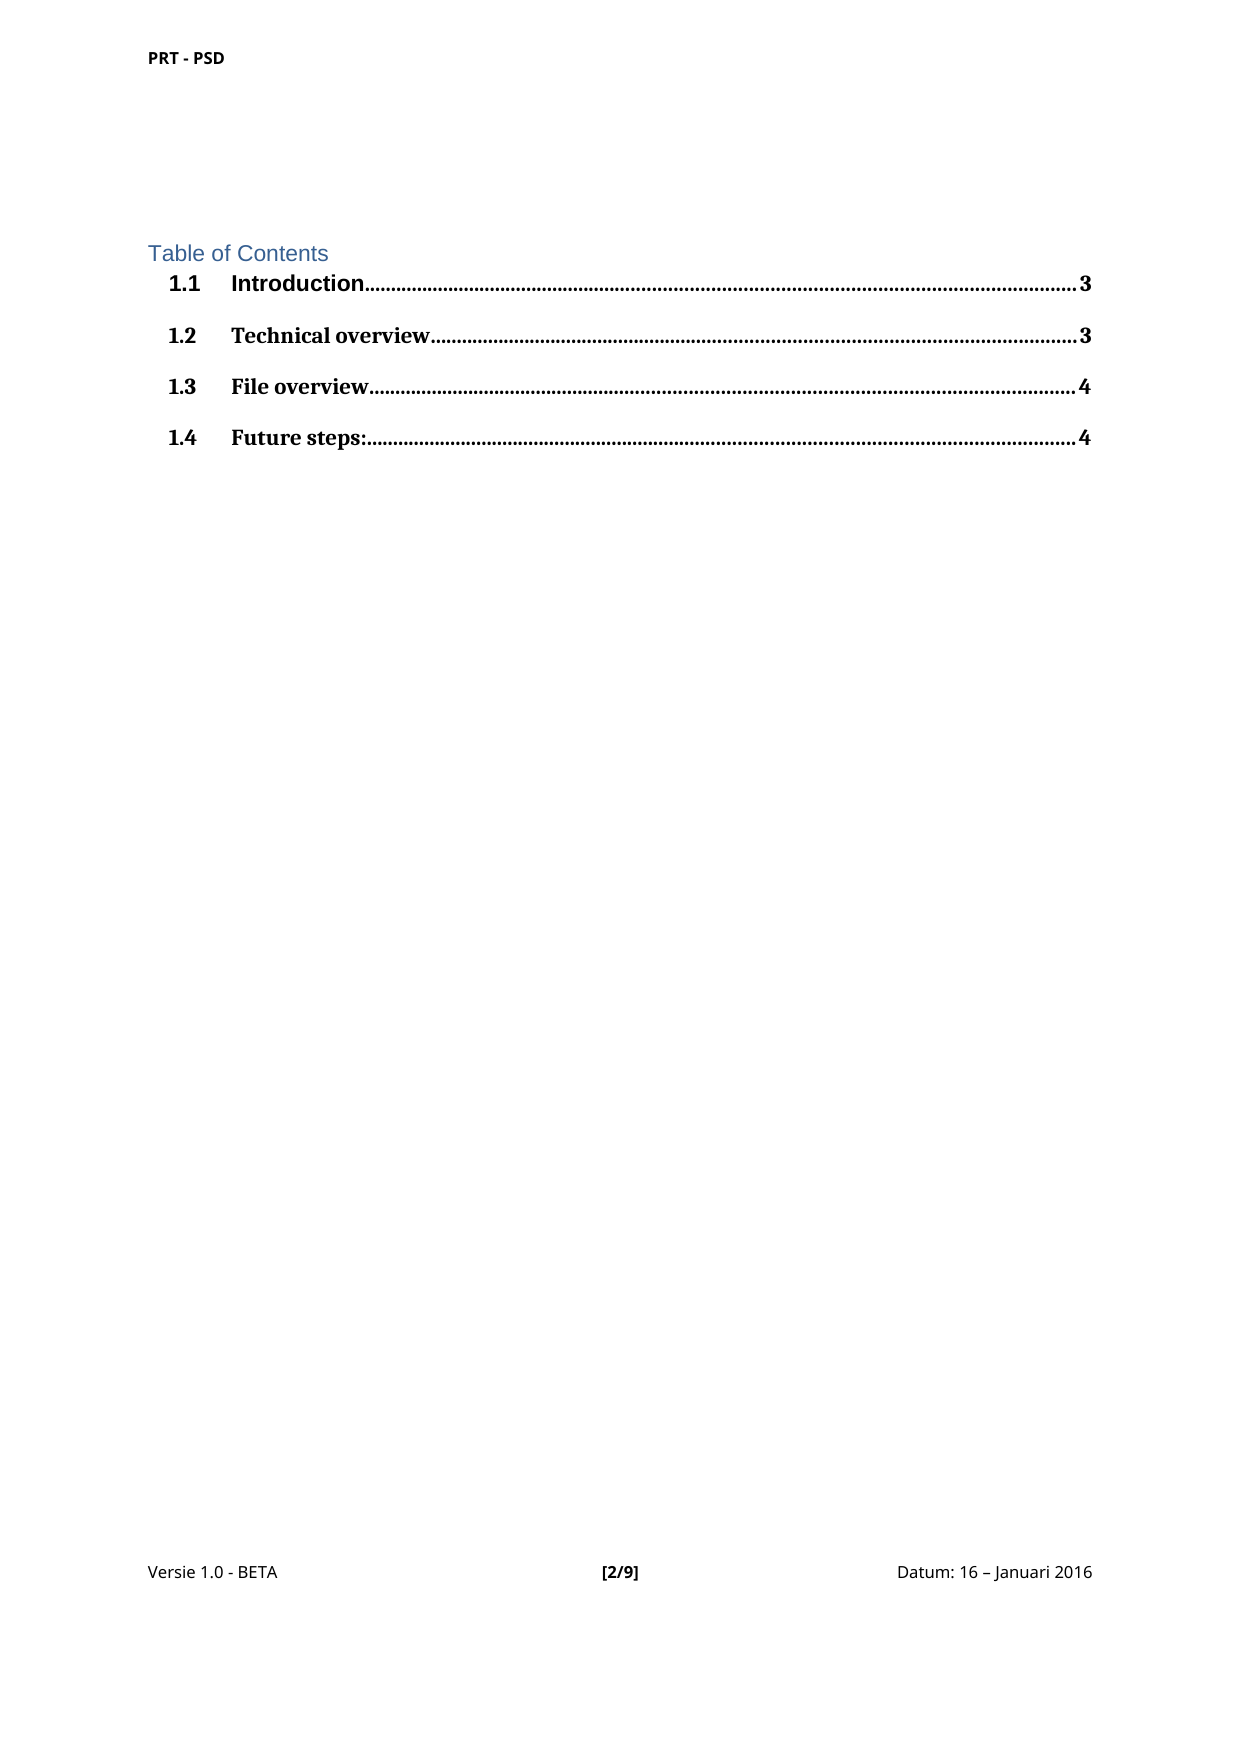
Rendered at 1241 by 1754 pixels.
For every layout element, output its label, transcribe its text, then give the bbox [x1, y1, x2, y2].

text 1.3 File overview 4 [168, 374, 1092, 400]
text 1.4 Future steps: 4 [168, 425, 1092, 452]
text 1.2 Technical overview 3 [168, 322, 1092, 349]
text 1.1 Introduction 3 [168, 270, 1092, 297]
subtitle Table of Contents [148, 240, 1092, 266]
